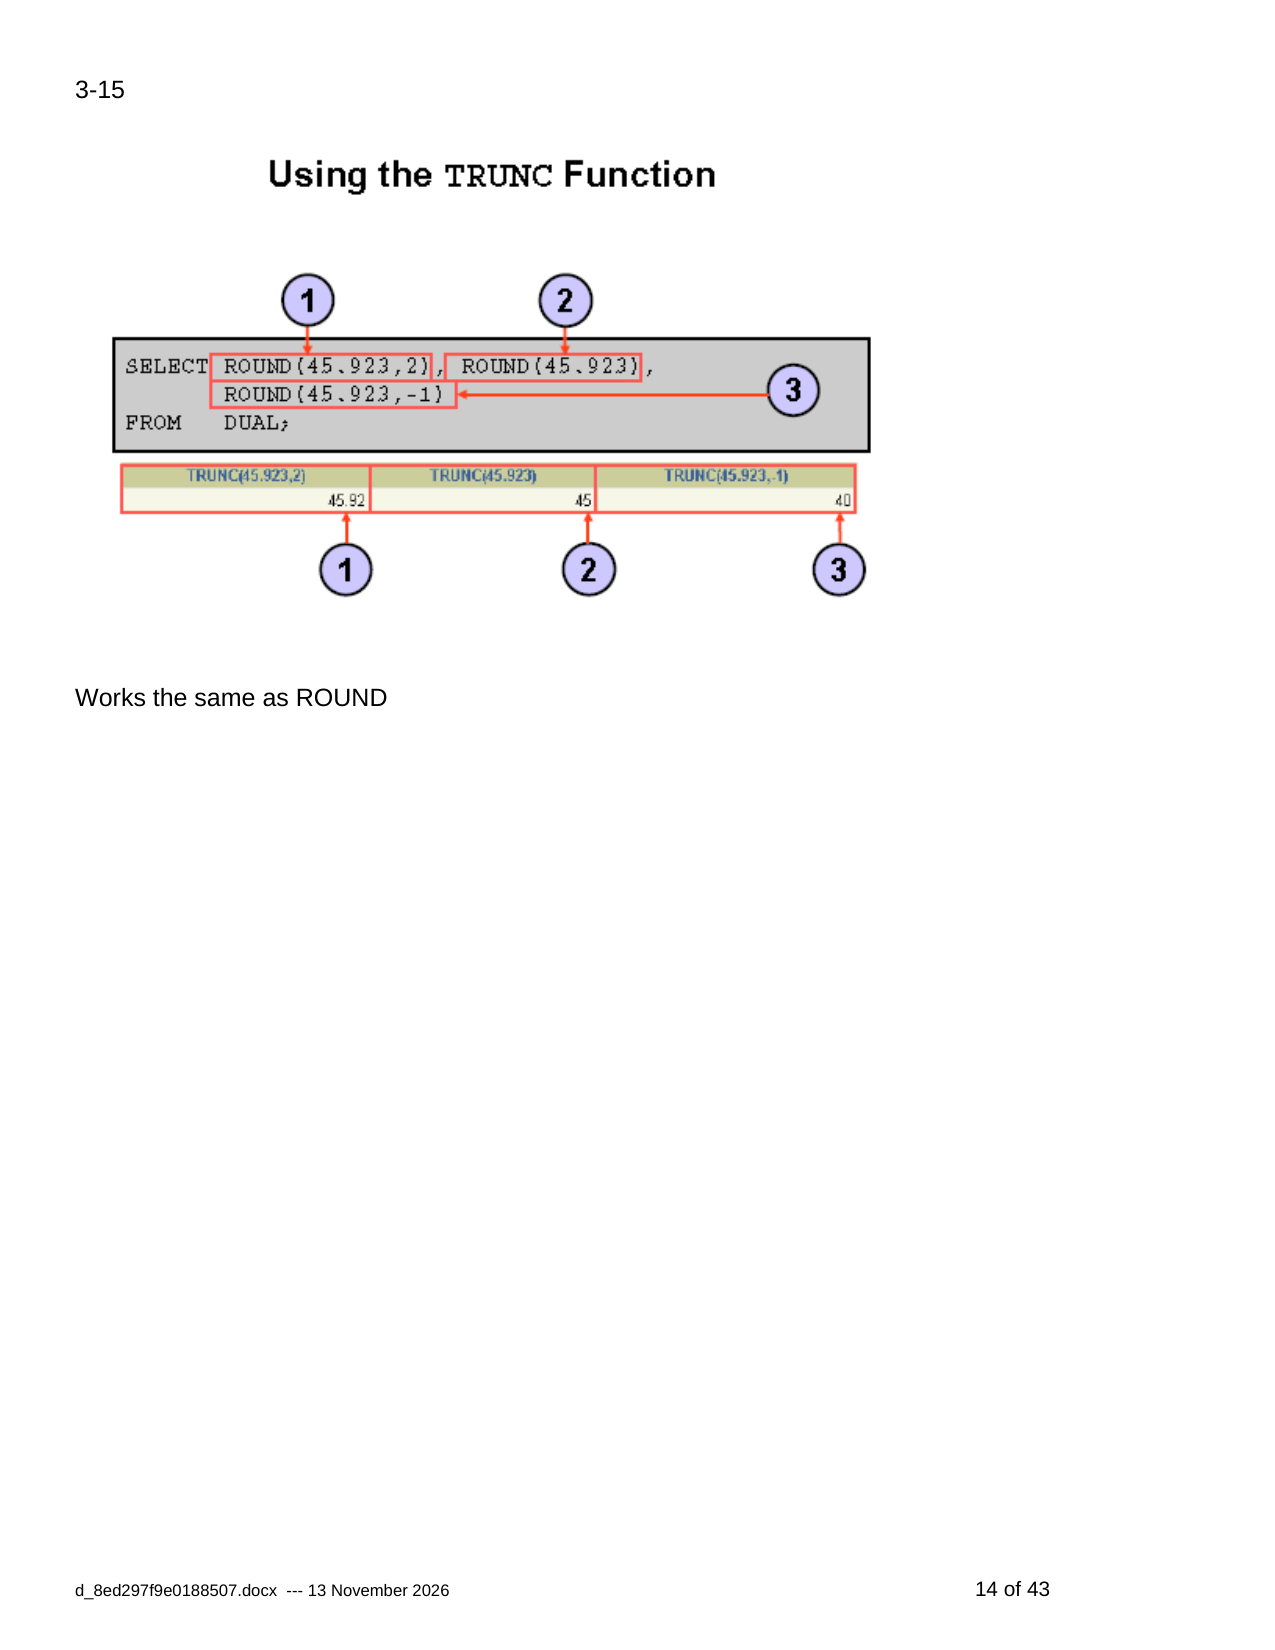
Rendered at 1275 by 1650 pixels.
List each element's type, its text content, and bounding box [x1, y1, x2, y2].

text Works the same as ROUND [75, 683, 1200, 712]
picture [75, 141, 896, 613]
text 3-15 [75, 75, 1200, 104]
